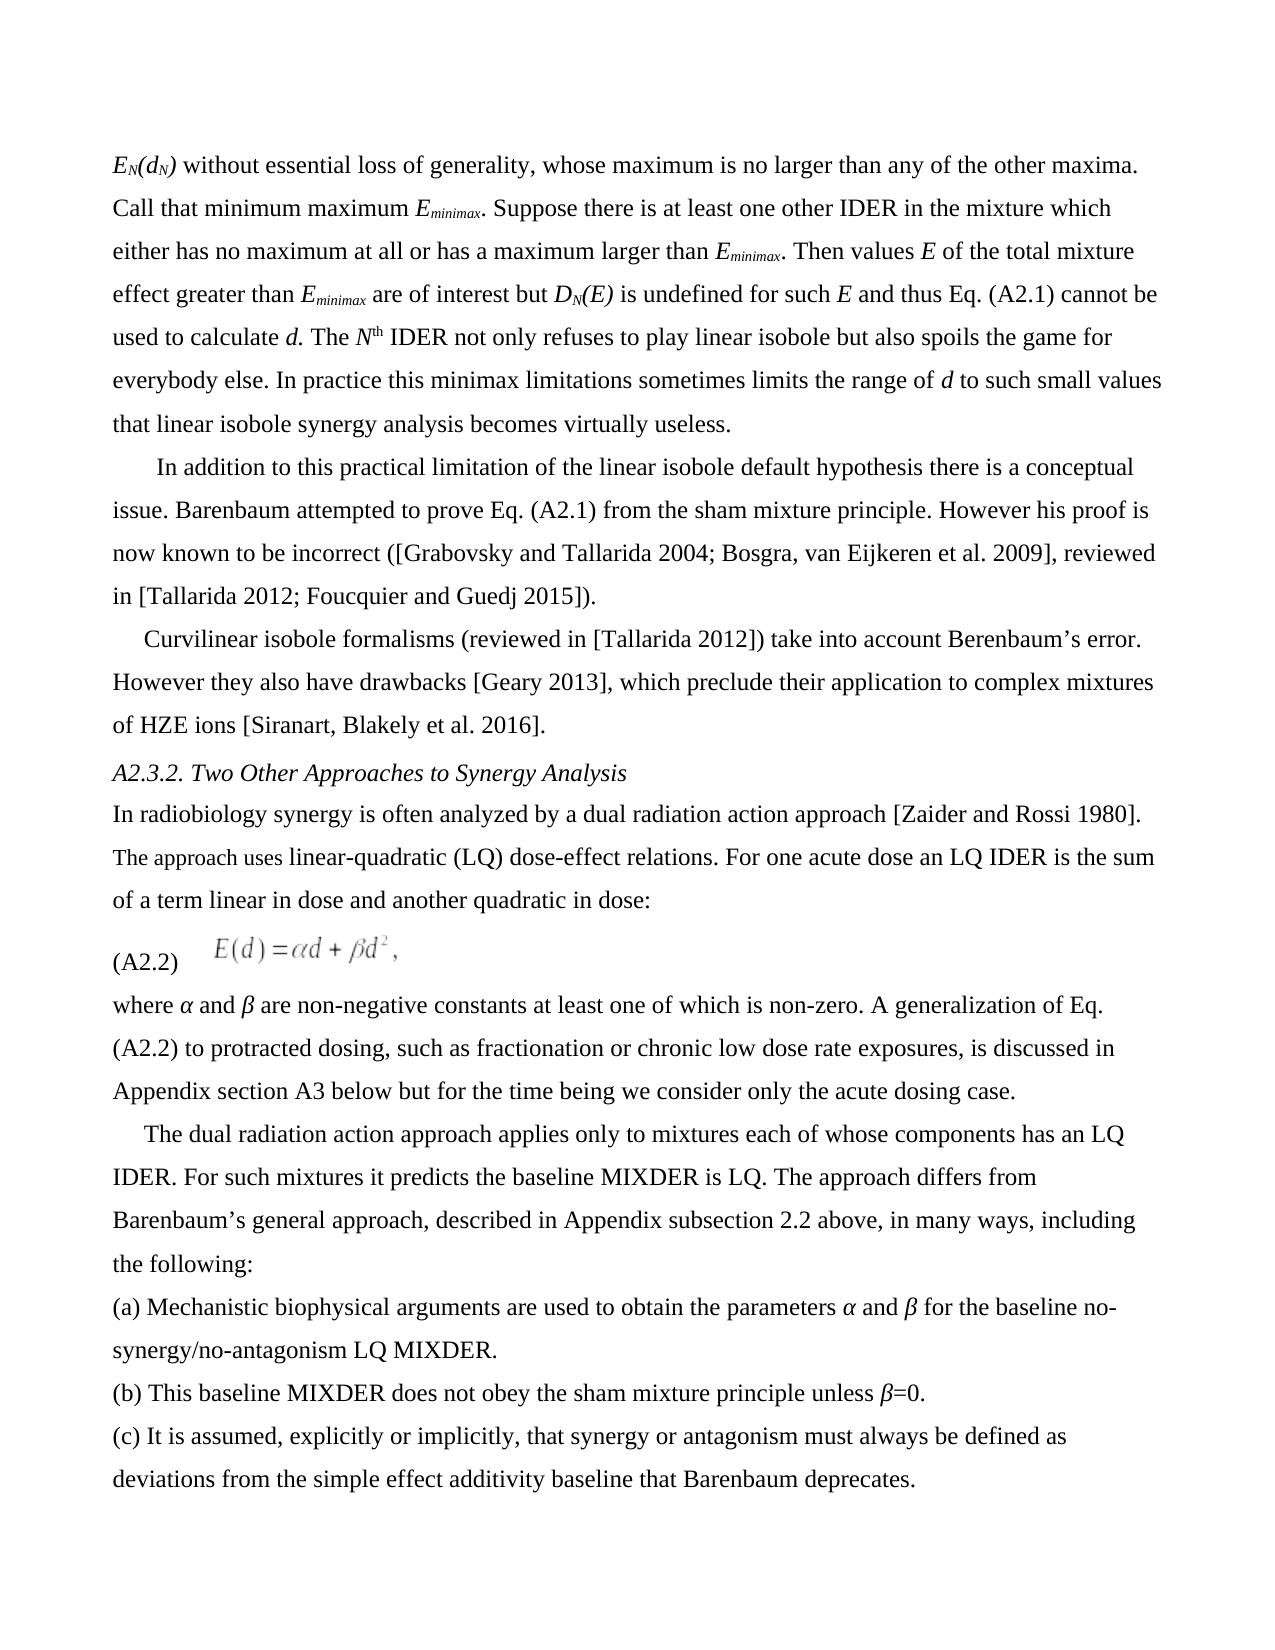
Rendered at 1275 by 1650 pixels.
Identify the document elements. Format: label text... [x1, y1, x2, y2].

text The dual radiation action approach applies only to mixtures each of whose components has an LQ IDER. For such mixtures it predicts the baseline MIXDER is LQ. The approach differs from Barenbaum’s general approach, described in Appendix subsection 2.2 above, in many ways, including the following: [112, 1119, 1162, 1277]
text (b) This baseline MIXDER does not obey the sham mixture principle unless β=0. [112, 1378, 1162, 1407]
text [112, 150, 1162, 437]
text Curvilinear isobole formalisms (reviewed in [Tallarida 2012]) take into account Berenbaum’s error. However they also have drawbacks [Geary 2013], which preclude their application to complex mixtures of HZE ions [Siranart, Blakely et al. 2016]. [112, 624, 1162, 739]
subtitle A2.3.2. Two Other Approaches to Synergy Analysis [112, 758, 1162, 787]
text In addition to this practical limitation of the linear isobole default hypothesis there is a conceptual issue. Barenbaum attempted to prove Eq. (A2.1) from the sham mixture principle. However his proof is now known to be incorrect ([Grabovsky and Tallarida 2004; Bosgra, van Eijkeren et al. 2009], reviewed in [Tallarida 2012; Foucquier and Guedj 2015]). [112, 452, 1162, 610]
text (a) Mechanistic biophysical arguments are used to obtain the parameters α and β for the baseline no-synergy/no-antagonism LQ MIXDER. [112, 1292, 1162, 1364]
text (c) It is assumed, explicitly or implicitly, that synergy or antagonism must always be defined as deviations from the simple effect additivity baseline that Barenbaum deprecates. [112, 1421, 1162, 1493]
text (A2.2) [112, 928, 1162, 976]
text In radiobiology synergy is often analyzed by a dual radiation action approach [Zaider and Rossi 1980]. The approach uses linear-quadratic (LQ) dose-effect relations. For one acute dose an LQ IDER is the sum of a term linear in dose and another quadratic in dose: [112, 799, 1162, 914]
text where α and β are non-negative constants at least one of which is non-zero. A generalization of Eq. (A2.2) to protracted dosing, such as fractionation or chronic low dose rate exposures, is discussed in Appendix section A3 below but for the time being we consider only the acute dosing case. [112, 990, 1162, 1105]
